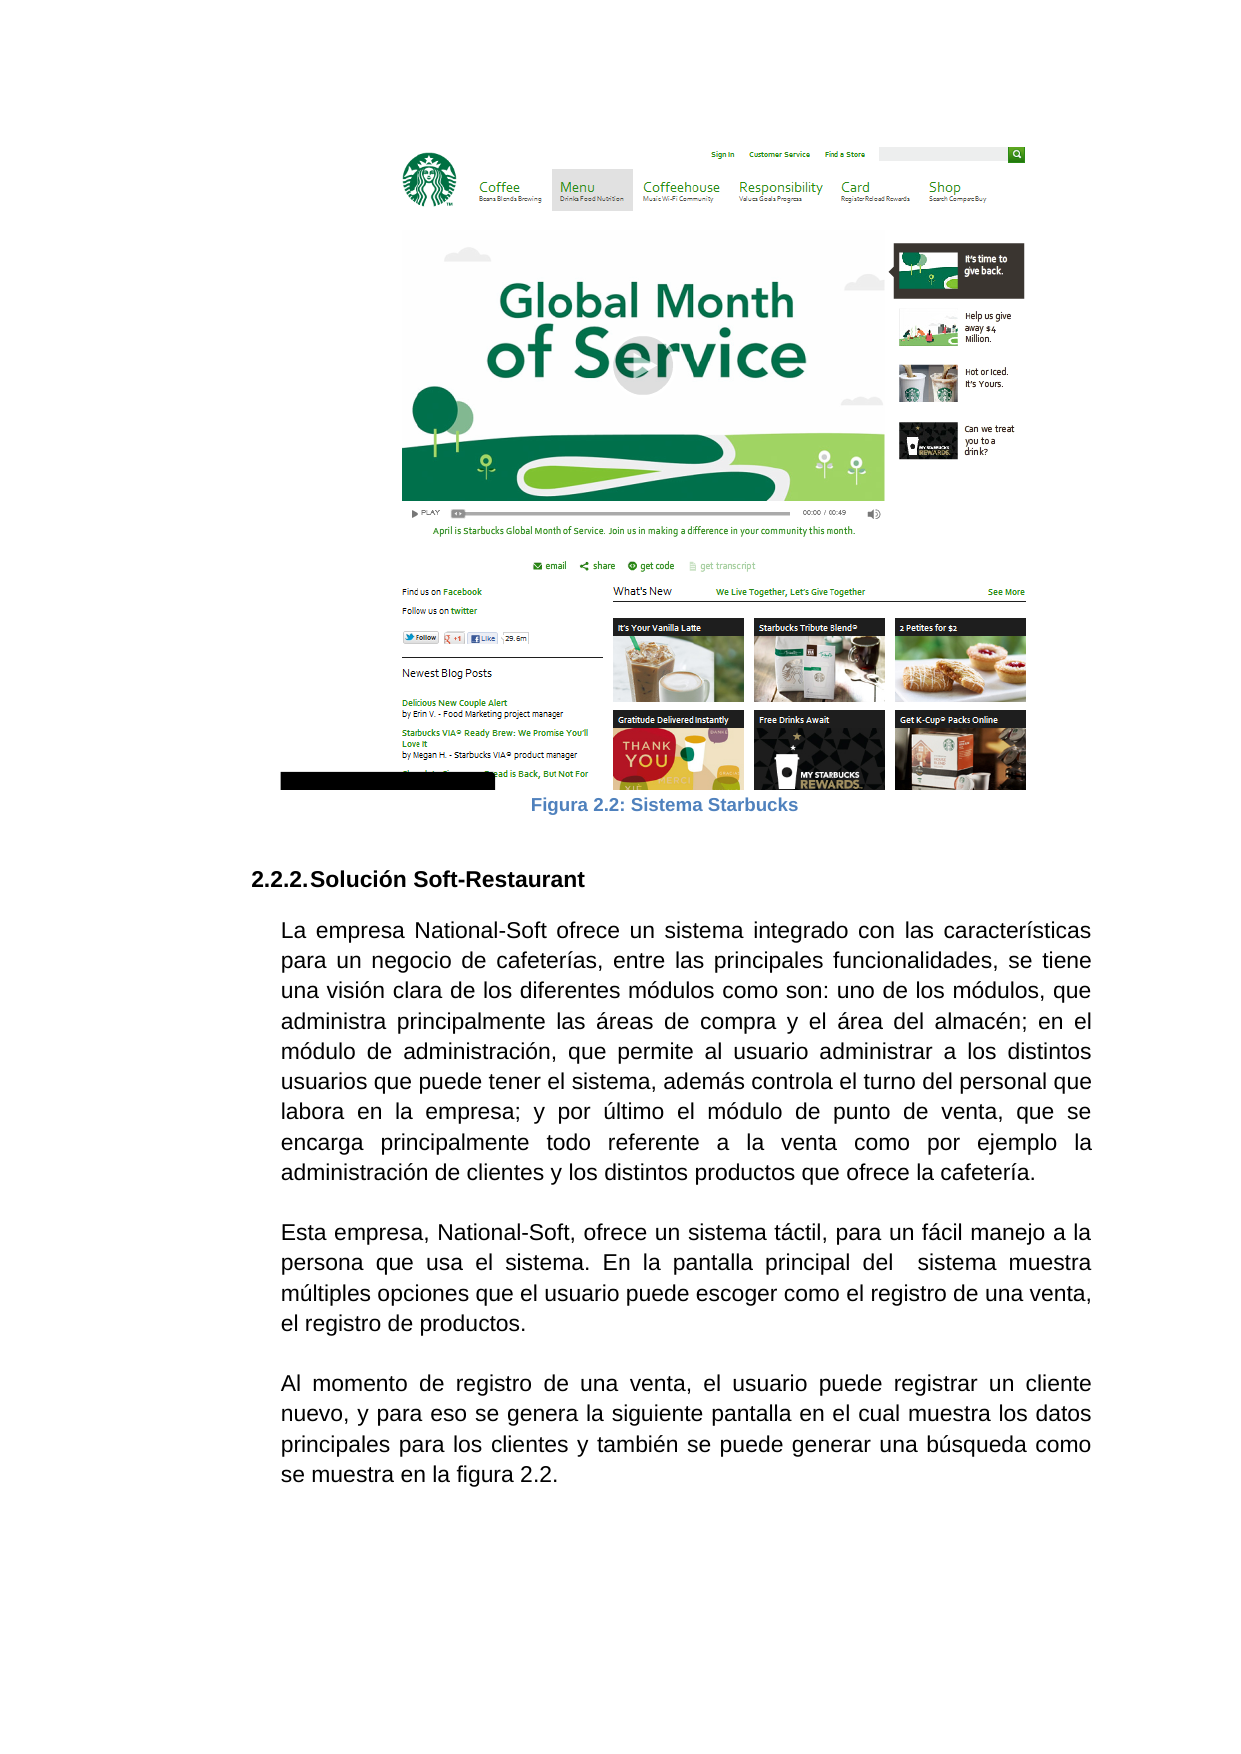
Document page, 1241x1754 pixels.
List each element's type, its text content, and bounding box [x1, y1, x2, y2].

text empresa ofrece un sistema integrado con las características para un negocio de cafeterías, entre las principales, se tiene una visión clara de los diferentes módulos como son: uno de los módulos, que administra principalmente las áreas de compra y el área del almacén; en el módulo de administración, que permite al usuario administrar a los distintos usuarios que puede tener el sistema, además controla el turno del personal que labora en la empresa; y por último el módulo de punto de venta, que se encarga principalmente todo referente a la venta como por ejemplo la administración de clientes y los distintos productos que ofrece la cafetería. [281, 917, 1092, 1185]
text Esta empresaofrece un sistema táctil, para un fácil manejo a la persona que usa el sistema. En la pantalla principal del sistema muestra pciones que el usuario puede escoger [281, 1219, 1092, 1336]
list Solución Soft-Restaurant [251, 866, 1092, 892]
text Al momento de ventase genera la siguiente pantalla en el cual muestra los datos principales para los clientes y también se puede generar una búsqueda como se muestra en la figura 2.2. [281, 1370, 1092, 1487]
picture [280, 147, 1108, 790]
